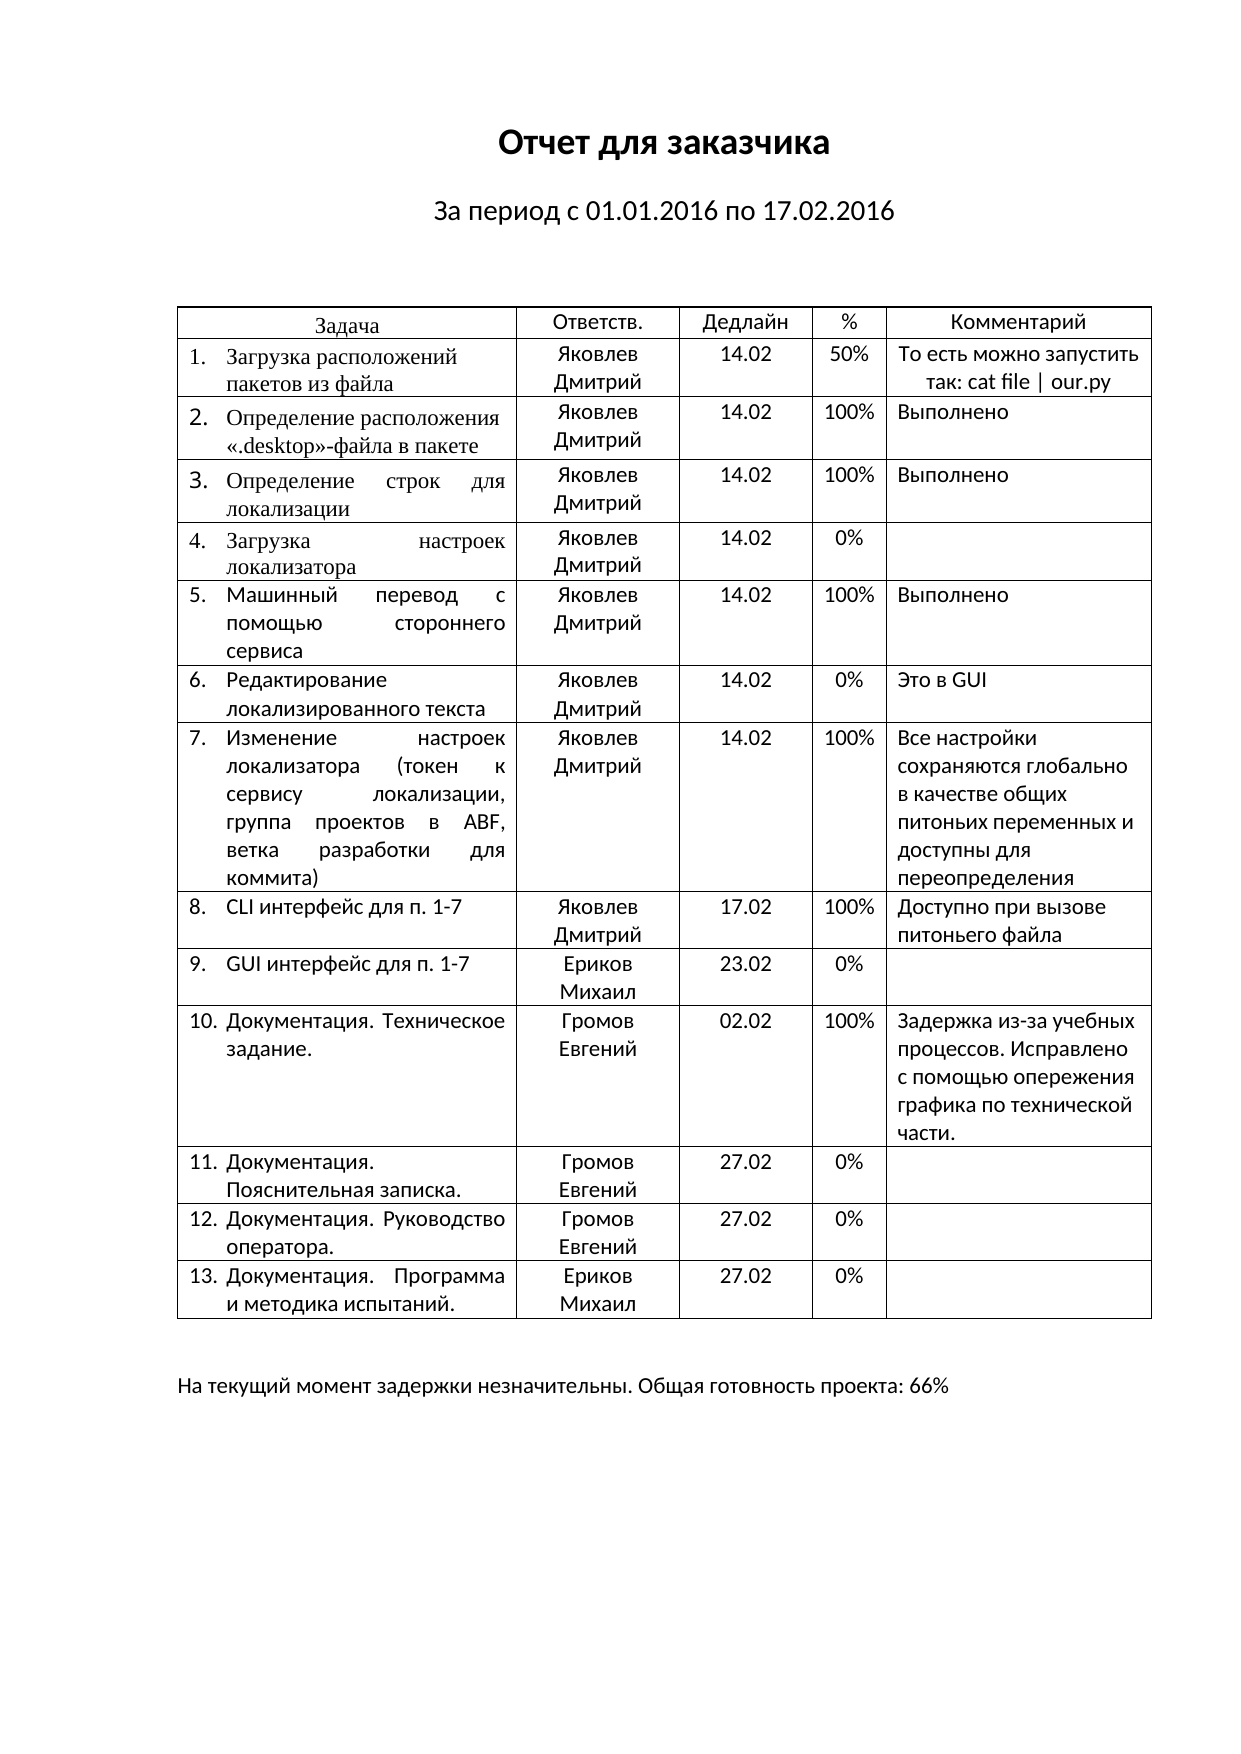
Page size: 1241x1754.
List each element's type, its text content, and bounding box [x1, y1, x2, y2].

table_cell 17.02 [680, 892, 812, 948]
table_cell [887, 1261, 1151, 1317]
table_cell Яковлев Дмитрий [517, 339, 679, 396]
table_cell Выполнено [887, 397, 1151, 459]
table_cell 100% [813, 723, 886, 891]
table_cell Определение расположения «.desktop»-файла в пакете [178, 397, 516, 459]
table_cell 27.02 [680, 1261, 812, 1317]
table_cell Выполнено [887, 460, 1151, 522]
table_cell 0% [813, 523, 886, 579]
table_cell Доступно при вызове питоньего файла [887, 892, 1151, 948]
text На текущий момент задержки незначительны. Общая готовность проекта: 66% [177, 1371, 1152, 1399]
table_cell 0% [813, 1147, 886, 1203]
table_cell Яковлев Дмитрий [517, 523, 679, 579]
table_cell Громов Евгений [517, 1147, 679, 1203]
table_cell Громов Евгений [517, 1006, 679, 1146]
table_cell Выполнено [887, 581, 1151, 664]
table_cell Задержка из-за учебных процессов. Исправлено с помощью опережения графика по технической части. [887, 1006, 1151, 1146]
table_cell Документация. Техническое задание. [178, 1006, 516, 1146]
table_cell Определение строк для локализации [178, 460, 516, 522]
table_cell [887, 523, 1151, 579]
table_header Ответств. [517, 308, 679, 338]
table_cell Яковлев Дмитрий [517, 892, 679, 948]
table_cell Загрузка расположений пакетов из файла [178, 339, 516, 396]
text За период с 01.01.2016 по 17.02.2016 [177, 192, 1152, 227]
table_cell [887, 1147, 1151, 1203]
table_cell Это в GUI [887, 666, 1151, 722]
table_cell 14.02 [680, 723, 812, 891]
table_cell Загрузка настроек локализатора [178, 523, 516, 579]
table_cell Яковлев Дмитрий [517, 666, 679, 722]
table_cell Документация. Программа и методика испытаний. [178, 1261, 516, 1317]
table_cell Яковлев Дмитрий [517, 723, 679, 891]
table_cell Яковлев Дмитрий [517, 460, 679, 522]
table_cell 27.02 [680, 1147, 812, 1203]
table_cell Ериков Михаил [517, 949, 679, 1005]
table_cell GUI интерфейс для п. 1-7 [178, 949, 516, 1005]
table_cell Документация. Руководство оператора. [178, 1204, 516, 1260]
table_cell 100% [813, 581, 886, 664]
table_cell 0% [813, 666, 886, 722]
table_cell 14.02 [680, 460, 812, 522]
table_header % [813, 308, 886, 338]
table_cell Громов Евгений [517, 1204, 679, 1260]
table_cell То есть можно запустить так: cat file | our.py [887, 339, 1151, 396]
table_cell 27.02 [680, 1204, 812, 1260]
table_header Дедлайн [680, 308, 812, 338]
table_cell 100% [813, 1006, 886, 1146]
table_cell Все настройки сохраняются глобально в качестве общих питоньих переменных и доступны для переопределения [887, 723, 1151, 891]
table_cell 0% [813, 1261, 886, 1317]
table_cell CLI интерфейс для п. 1-7 [178, 892, 516, 948]
table_cell Ериков Михаил [517, 1261, 679, 1317]
table_cell 50% [813, 339, 886, 396]
table_cell 14.02 [680, 397, 812, 459]
table_cell Редактирование локализированного текста [178, 666, 516, 722]
table_cell 100% [813, 397, 886, 459]
table_cell Яковлев Дмитрий [517, 397, 679, 459]
table_cell Изменение настроек локализатора (токен к сервису локализации, группа проектов в ABF, ветка разработки для коммита) [178, 723, 516, 891]
table_header Задача [178, 308, 516, 338]
table_cell 0% [813, 949, 886, 1005]
table_cell Документация. Пояснительная записка. [178, 1147, 516, 1203]
table_cell 14.02 [680, 523, 812, 579]
table_header Комментарий [887, 308, 1151, 338]
table_cell 100% [813, 460, 886, 522]
table_cell 02.02 [680, 1006, 812, 1146]
table_cell 23.02 [680, 949, 812, 1005]
table_cell [887, 1204, 1151, 1260]
table_cell 100% [813, 892, 886, 948]
table_cell Яковлев Дмитрий [517, 581, 679, 664]
table_cell 0% [813, 1204, 886, 1260]
table_cell 14.02 [680, 666, 812, 722]
table_cell [887, 949, 1151, 1005]
table_cell 14.02 [680, 339, 812, 396]
text Отчет для заказчика [177, 118, 1152, 164]
table_cell Машинный перевод с помощью стороннего сервиса [178, 581, 516, 664]
table_cell 14.02 [680, 581, 812, 664]
